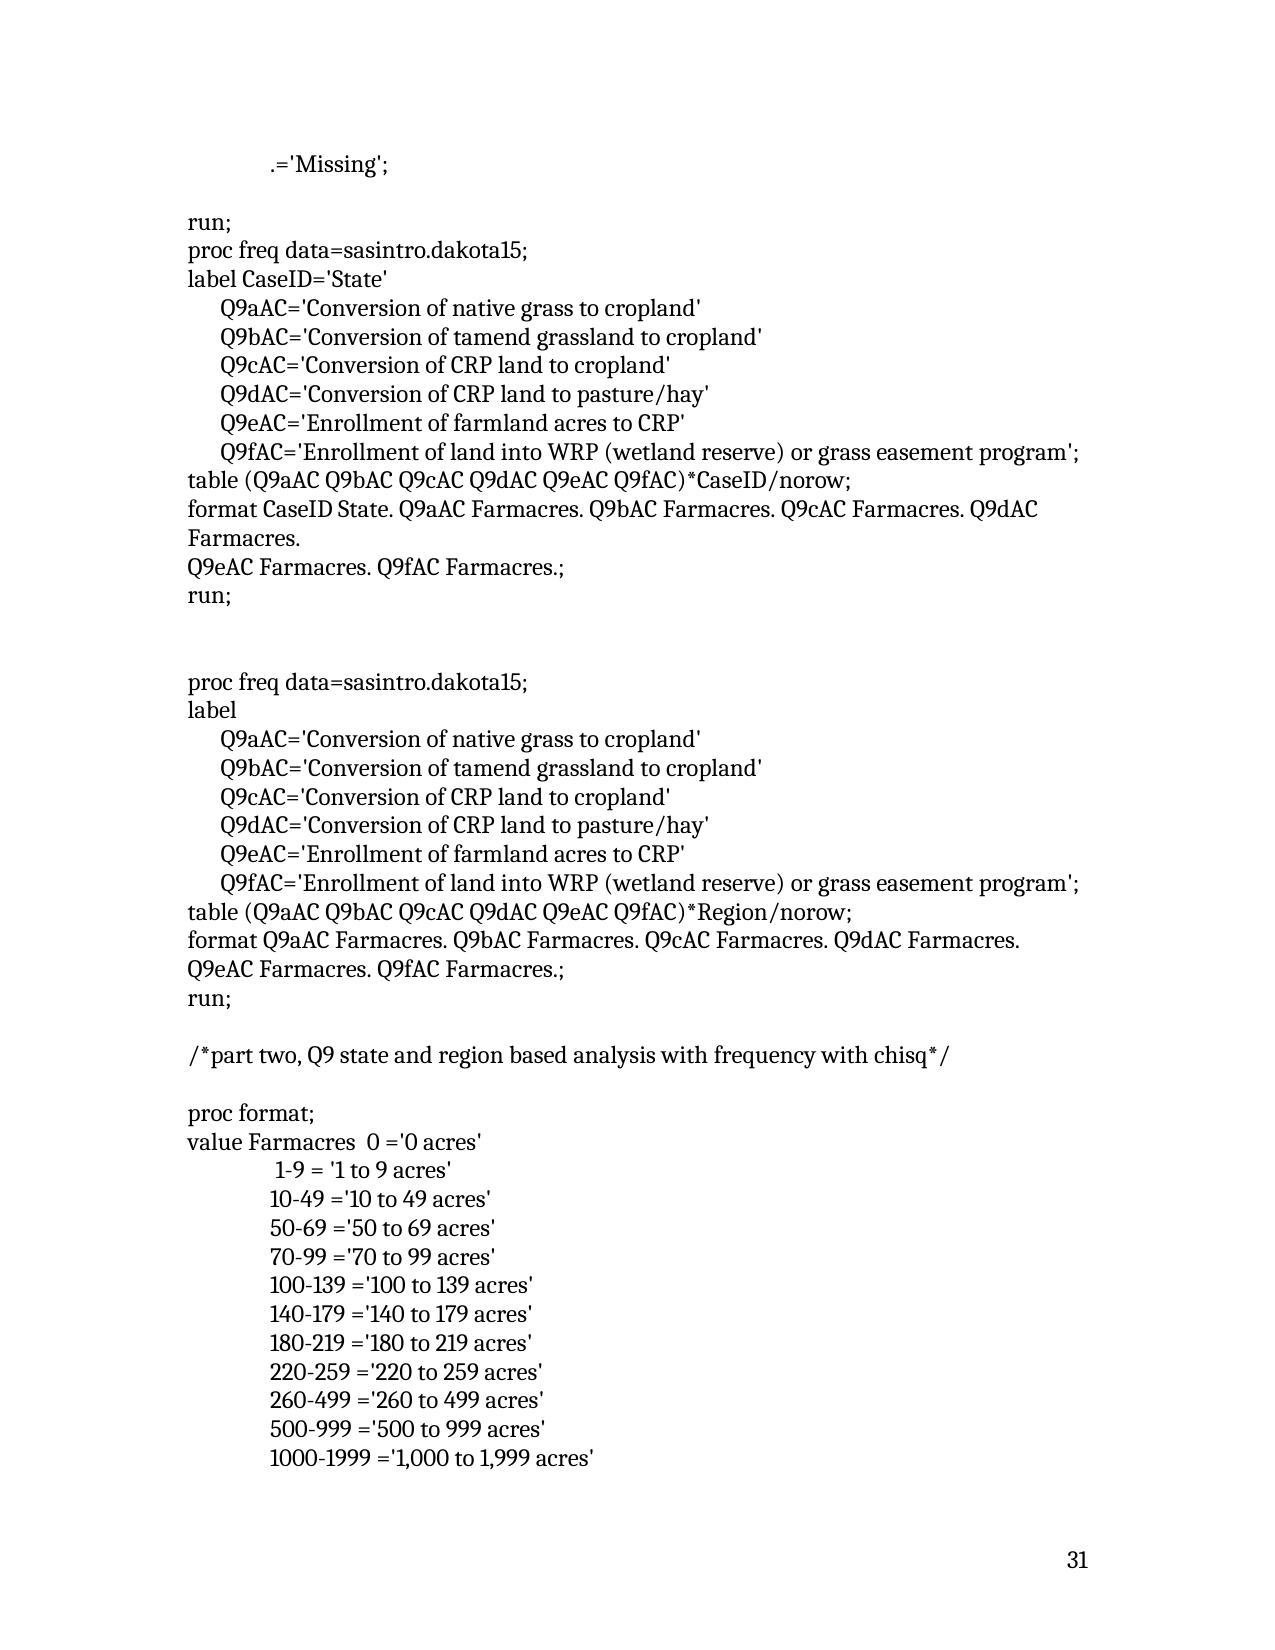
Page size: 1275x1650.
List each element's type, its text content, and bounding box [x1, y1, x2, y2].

text 50-69 ='50 to 69 acres' [187, 1214, 1087, 1242]
text Q9aAC='Conversion of native grass to cropland' [187, 725, 1087, 754]
text Q9eAC Farmacres. Q9fAC Farmacres.; [187, 955, 1087, 984]
text .='Missing'; [187, 150, 1087, 179]
text 140-179 ='140 to 179 acres' [187, 1300, 1087, 1329]
text Q9eAC='Enrollment of farmland acres to CRP' [187, 409, 1087, 437]
text Q9cAC='Conversion of CRP land to cropland' [187, 782, 1087, 811]
text proc freq data=sasintro.dakota15; [187, 667, 1087, 696]
text run; [187, 984, 1087, 1012]
text 1-9 = '1 to 9 acres' [187, 1156, 1087, 1185]
text format CaseID State. Q9aAC Farmacres. Q9bAC Farmacres. Q9cAC Farmacres. Q9dAC Farmacres. [187, 495, 1087, 552]
text format Q9aAC Farmacres. Q9bAC Farmacres. Q9cAC Farmacres. Q9dAC Farmacres. [187, 926, 1087, 955]
text proc freq data=sasintro.dakota15; [187, 236, 1087, 265]
text Q9bAC='Conversion of tamend grassland to cropland' [187, 754, 1087, 782]
text table (Q9aAC Q9bAC Q9cAC Q9dAC Q9eAC Q9fAC)*CaseID/norow; [187, 466, 1087, 495]
text table (Q9aAC Q9bAC Q9cAC Q9dAC Q9eAC Q9fAC)*Region/norow; [187, 897, 1087, 926]
text Q9fAC='Enrollment of land into WRP (wetland reserve) or grass easement program'; [187, 869, 1087, 897]
text label CaseID='State' [187, 265, 1087, 294]
text run; [187, 581, 1087, 610]
text run; [187, 207, 1087, 236]
text label [187, 696, 1087, 725]
text proc format; [187, 1099, 1087, 1127]
text Q9fAC='Enrollment of land into WRP (wetland reserve) or grass easement program'; [187, 437, 1087, 466]
text Q9cAC='Conversion of CRP land to cropland' [187, 351, 1087, 380]
text Q9dAC='Conversion of CRP land to pasture/hay' [187, 811, 1087, 840]
text Q9dAC='Conversion of CRP land to pasture/hay' [187, 380, 1087, 409]
text 220-259 ='220 to 259 acres' [187, 1357, 1087, 1386]
text Q9eAC='Enrollment of farmland acres to CRP' [187, 840, 1087, 869]
text Q9eAC Farmacres. Q9fAC Farmacres.; [187, 552, 1087, 581]
text 180-219 ='180 to 219 acres' [187, 1329, 1087, 1357]
text 260-499 ='260 to 499 acres' [187, 1386, 1087, 1415]
text 70-99 ='70 to 99 acres' [187, 1242, 1087, 1271]
text 10-49 ='10 to 49 acres' [187, 1185, 1087, 1214]
text value Farmacres 0 ='0 acres' [187, 1127, 1087, 1156]
text /*part two, Q9 state and region based analysis with frequency with chisq*/ [187, 1041, 1087, 1070]
text 100-139 ='100 to 139 acres' [187, 1271, 1087, 1300]
text Q9bAC='Conversion of tamend grassland to cropland' [187, 322, 1087, 351]
text 500-999 ='500 to 999 acres' [187, 1415, 1087, 1444]
text Q9aAC='Conversion of native grass to cropland' [187, 294, 1087, 322]
text 1000-1999 ='1,000 to 1,999 acres' [187, 1444, 1087, 1472]
